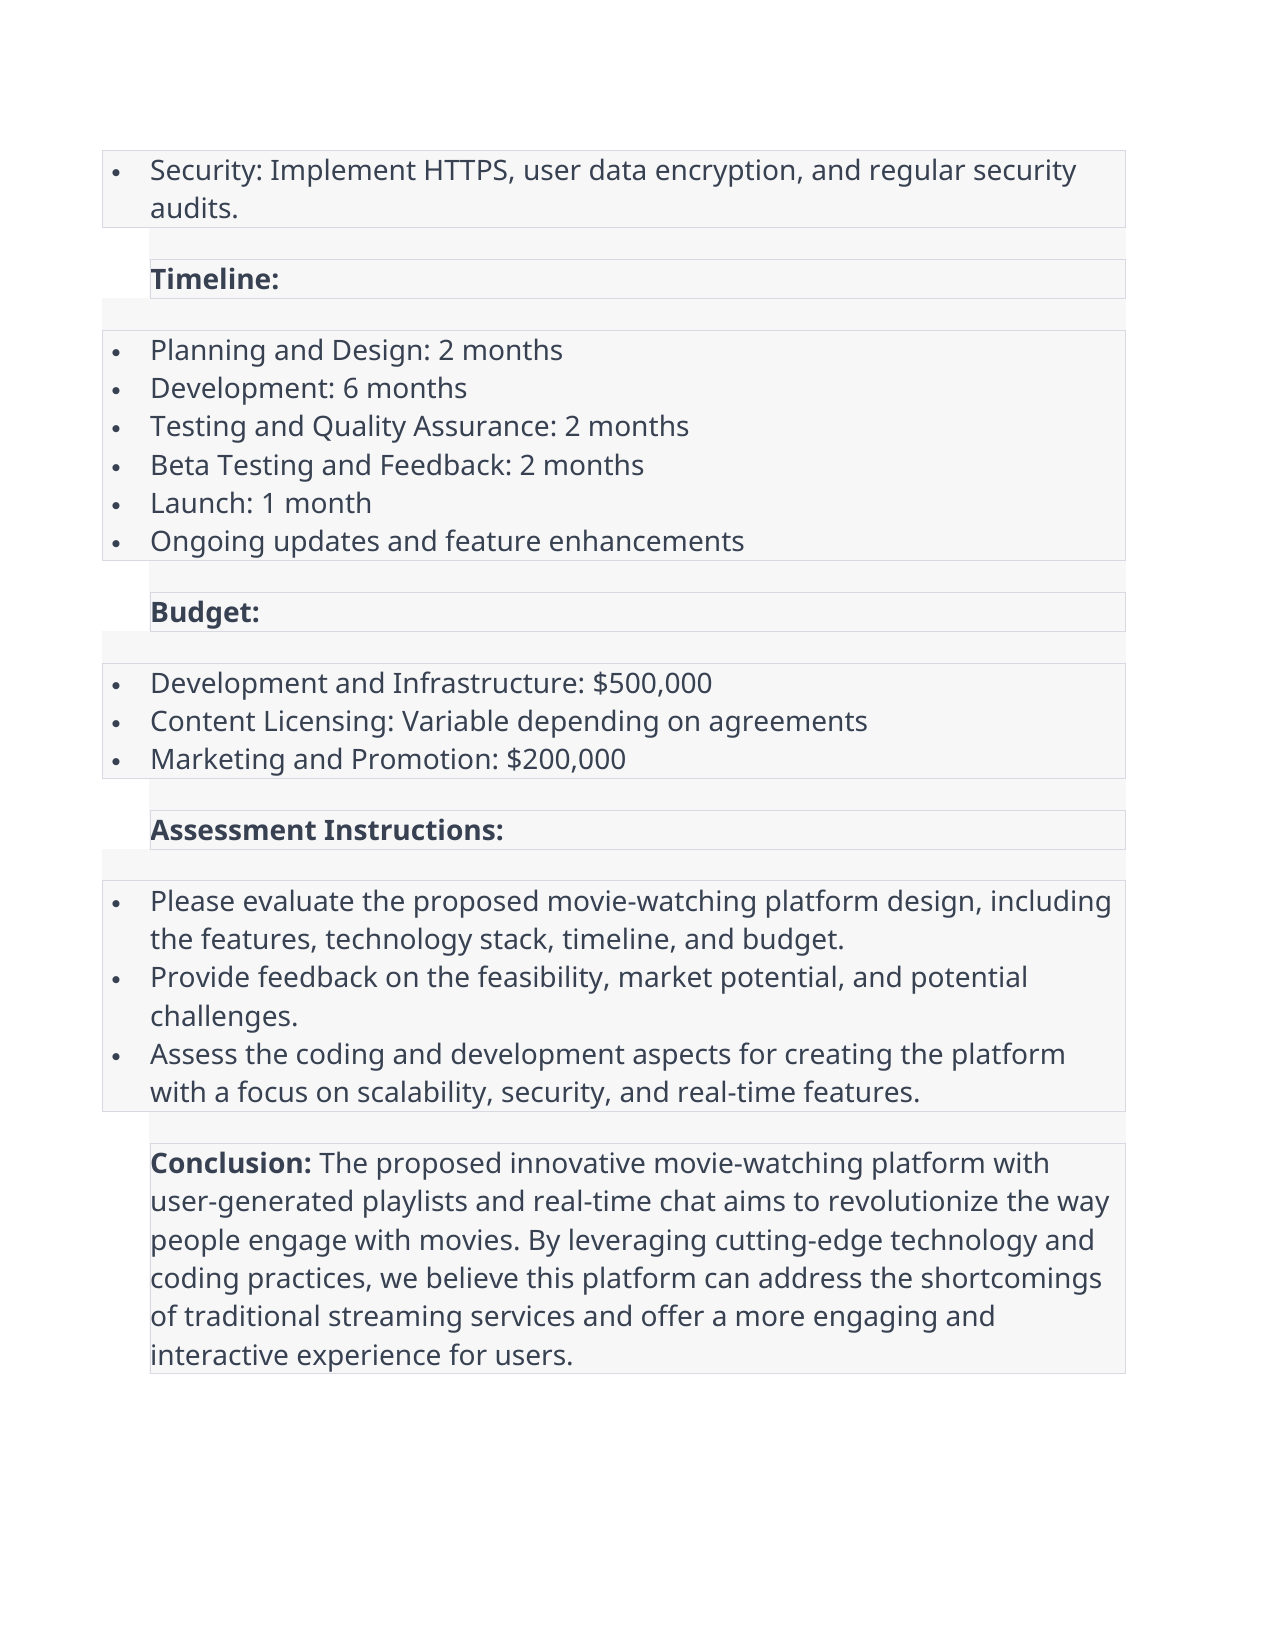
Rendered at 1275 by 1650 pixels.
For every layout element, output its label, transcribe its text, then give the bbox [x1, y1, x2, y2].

list Assess the coding and development aspects for creating the platform with a focus on scalability, security, and real-time features. [103, 1034, 1125, 1111]
text Budget: [151, 593, 1125, 631]
list Testing and Quality Assurance: 2 months [103, 406, 1125, 444]
text Timeline: [151, 260, 1125, 298]
list Launch: 1 month [103, 483, 1125, 521]
list Ongoing updates and feature enhancements [103, 521, 1125, 560]
list Development: 6 months [103, 368, 1125, 406]
list Marketing and Promotion: $200,000 [103, 739, 1125, 778]
list Development and Infrastructure: $500,000 [103, 664, 1125, 701]
list Provide feedback on the feasibility, market potential, and potential challenges. [103, 957, 1125, 1034]
list Content Licensing: Variable depending on agreements [103, 701, 1125, 739]
text Assessment Instructions: [151, 811, 1125, 849]
list Planning and Design: 2 months [103, 331, 1125, 368]
list Beta Testing and Feedback: 2 months [103, 444, 1125, 483]
list Security: Implement HTTPS, user data encryption, and regular security audits. [103, 151, 1125, 227]
list Please evaluate the proposed movie-watching platform design, including the features, technology stack, timeline, and budget. [103, 881, 1125, 957]
text Conclusion: The proposed innovative movie-watching platform with user-generated playlists and real-time chat aims to revolutionize the way people engage with movies. By leveraging cutting-edge technology and coding practices, we believe this platform can address the shortcomings of traditional streaming services and offer a more engaging and interactive experience for users. [151, 1144, 1125, 1373]
